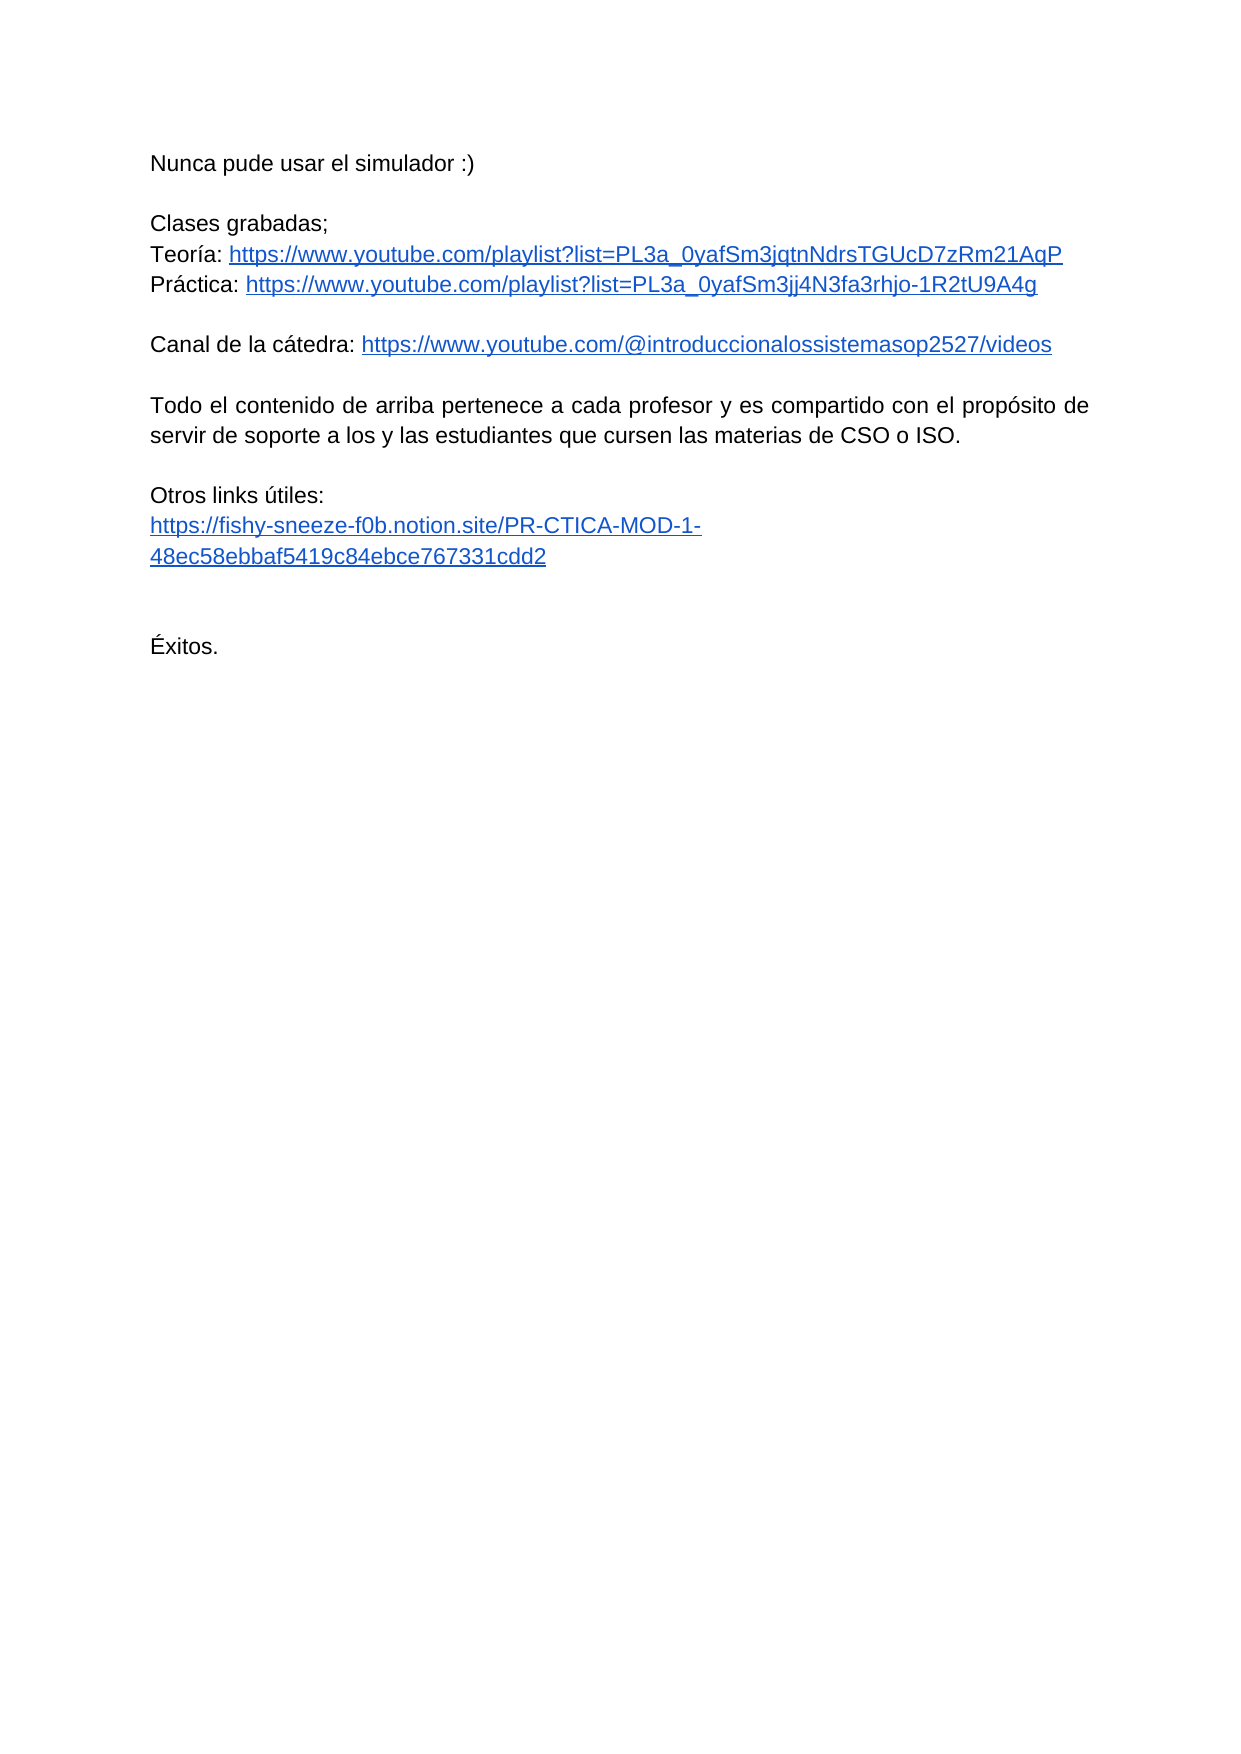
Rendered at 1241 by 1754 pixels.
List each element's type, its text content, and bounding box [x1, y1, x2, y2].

text Práctica: https://www.youtube.com/playlist?list=PL3a_0yafSm3jj4N3fa3rhjo-1R2tU9A4g [150, 271, 1090, 297]
text Canal de la cátedra: https://www.youtube.com/@introduccionalossistemasop2527/videos [150, 331, 1090, 358]
text Éxitos. [150, 633, 1090, 660]
text Todo el contenido de arriba pertenece a cada profesor y es compartido con el propósito de servir de soporte a los y las estudiantes que cursen las materias de CSO o ISO. [150, 392, 1090, 448]
text Otros links útiles: [150, 482, 1090, 509]
text Nunca pude usar el simulador :) [150, 150, 1090, 176]
text Clases grabadas; [150, 210, 1090, 237]
text Teoría: https://www.youtube.com/playlist?list=PL3a_0yafSm3jqtnNdrsTGUcD7zRm21AqP [150, 241, 1090, 267]
text https://fishy-sneeze-f0b.notion.site/PR-CTICA-MOD-1-48ec58ebbaf5419c84ebce767331cdd2 [150, 512, 1090, 569]
